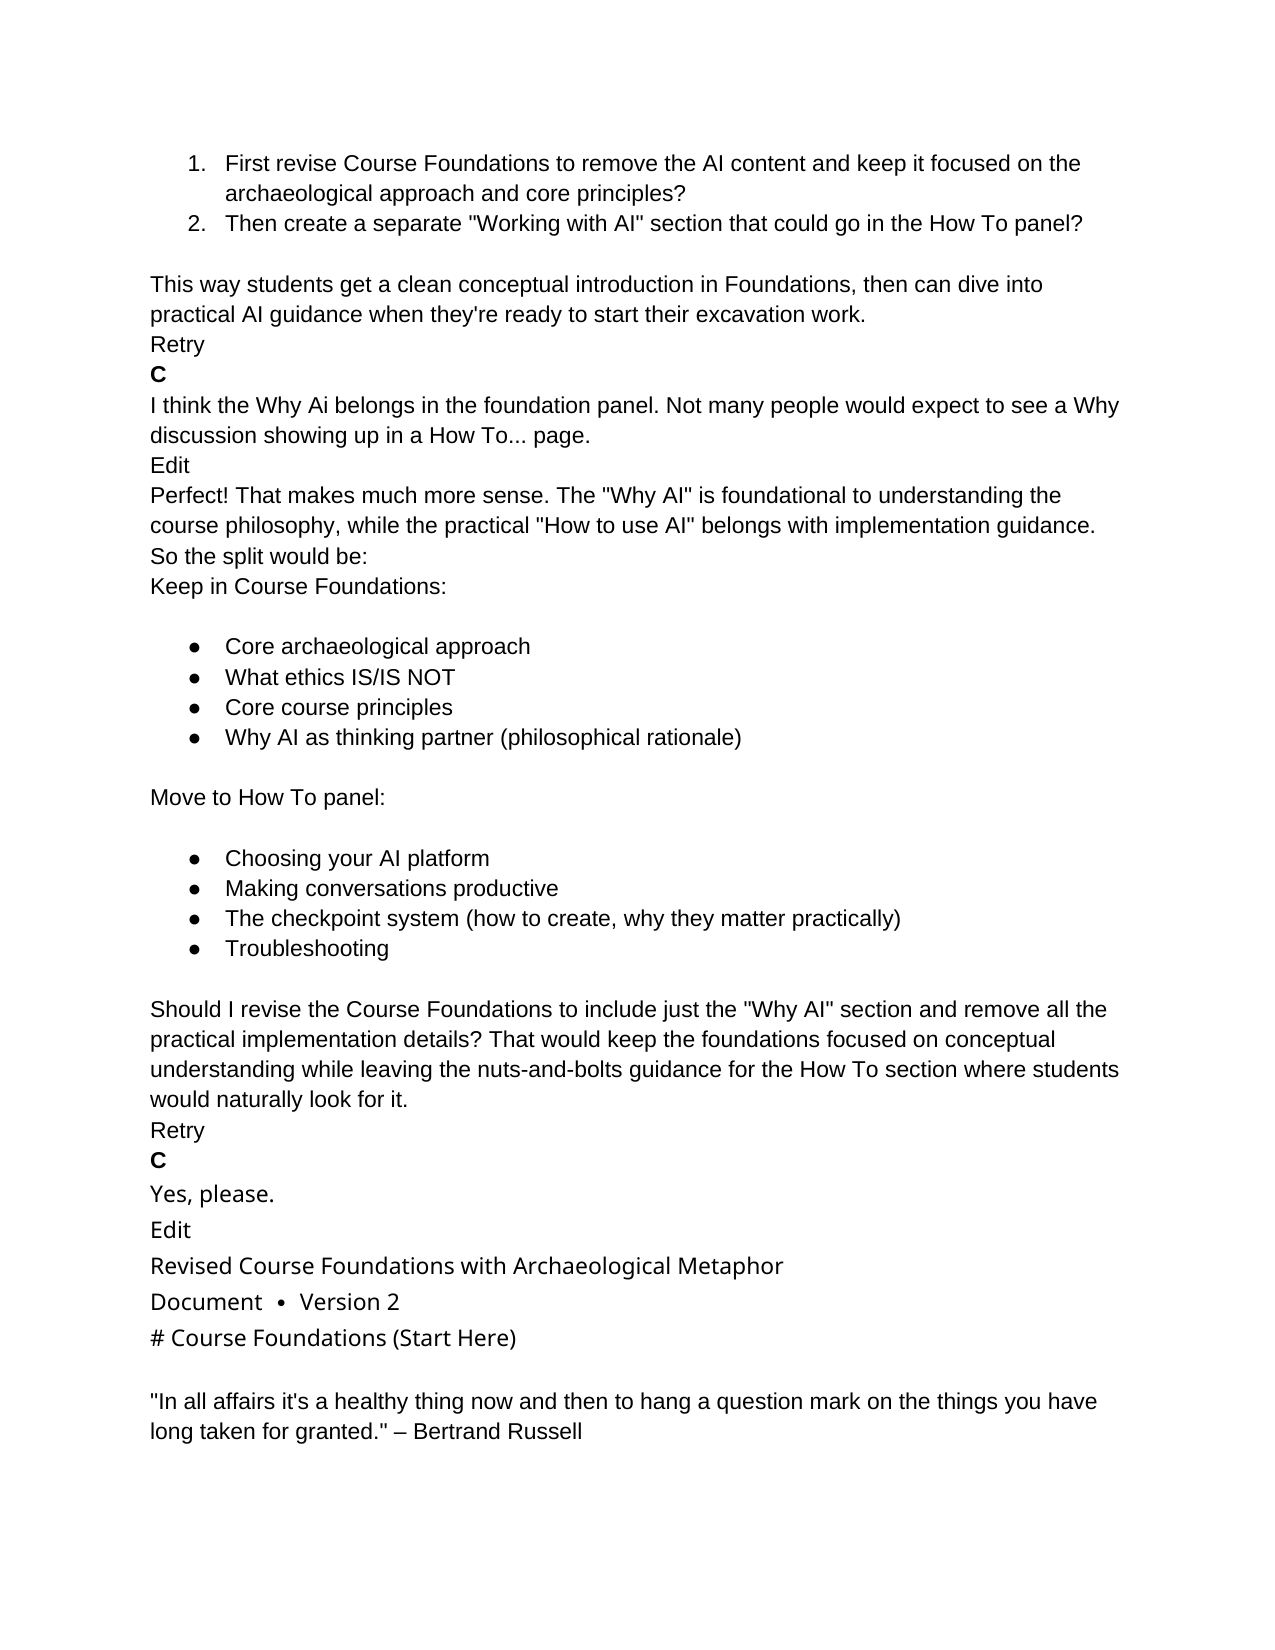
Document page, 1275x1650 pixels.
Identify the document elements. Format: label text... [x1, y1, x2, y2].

list Why AI as thinking partner (philosophical rationale) [187, 724, 1125, 750]
list Core archaeological approach [187, 633, 1125, 660]
list Then create a separate "Working with AI" section that could go in the How To panel? [187, 210, 1125, 237]
list Troubleshooting [187, 935, 1125, 962]
text "In all affairs it's a healthy thing now and then to hang a question mark on the things you have long taken for granted." – Bertrand Russell [150, 1388, 1125, 1444]
list What ethics IS/IS NOT [187, 663, 1125, 690]
list The checkpoint system (how to create, why they matter practically) [187, 905, 1125, 932]
list Making conversations productive [187, 875, 1125, 901]
list Choosing your AI platform [187, 845, 1125, 871]
text This way students get a clean conceptual introduction in Foundations, then can dive into practical AI guidance when they're ready to start their excavation work. Retry C I think the Why Ai belongs in the foundation panel. Not many people would expect to see a Why discussion showing up in a How To... page. Edit Perfect! That makes much more sense. The "Why AI" is foundational to understanding the course philosophy, while the practical "How to use AI" belongs with implementation guidance. So the split would be: Keep in Course Foundations: [150, 271, 1125, 599]
text Should I revise the Course Foundations to include just the "Why AI" section and remove all the practical implementation details? That would keep the foundations focused on conceptual understanding while leaving the nuts-and-bolts guidance for the How To section where students would naturally look for it. Retry C Yes, please. Edit Revised Course Foundations with Archaeological Metaphor Document ∙ Version 2 # Course Foundations (Start Here) [150, 996, 1125, 1353]
list Core course principles [187, 694, 1125, 720]
list First revise Course Foundations to remove the AI content and keep it focused on the archaeological approach and core principles? [187, 150, 1125, 207]
text Move to How To panel: [150, 784, 1125, 811]
